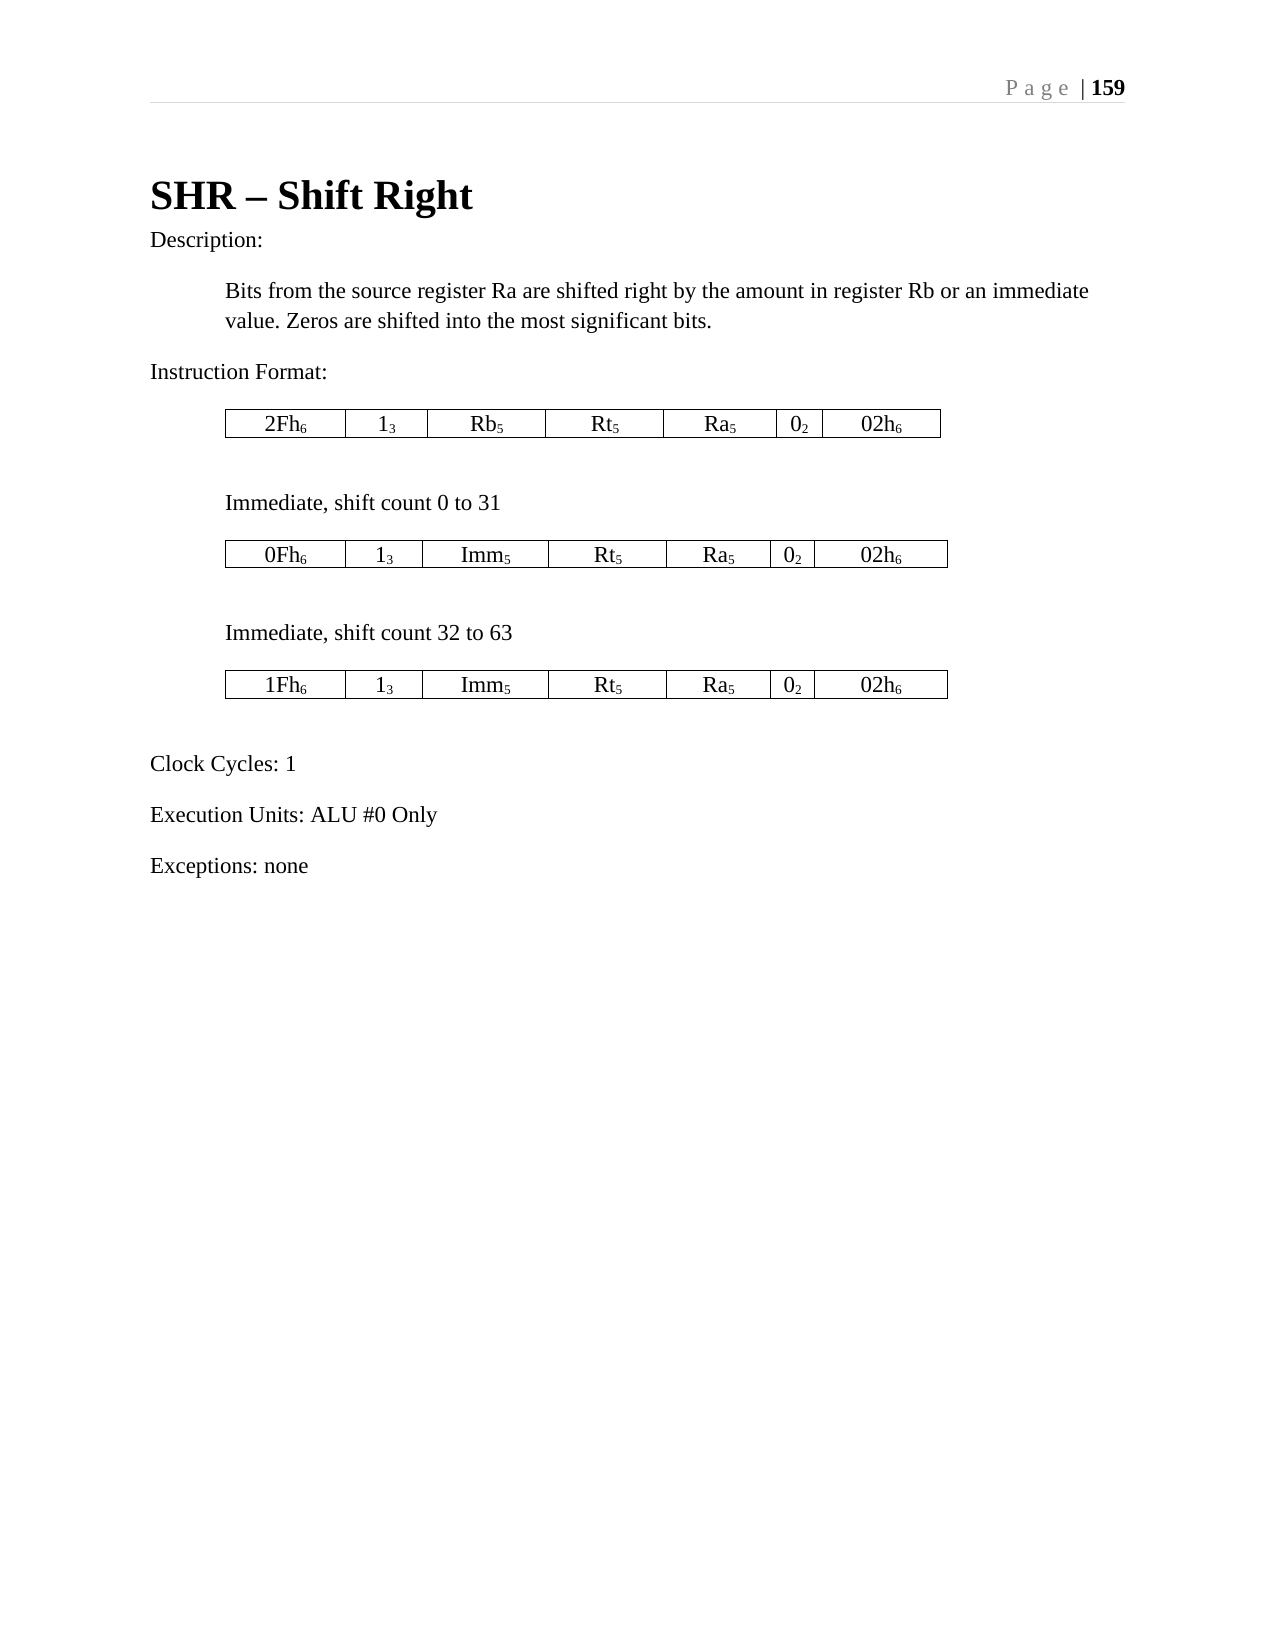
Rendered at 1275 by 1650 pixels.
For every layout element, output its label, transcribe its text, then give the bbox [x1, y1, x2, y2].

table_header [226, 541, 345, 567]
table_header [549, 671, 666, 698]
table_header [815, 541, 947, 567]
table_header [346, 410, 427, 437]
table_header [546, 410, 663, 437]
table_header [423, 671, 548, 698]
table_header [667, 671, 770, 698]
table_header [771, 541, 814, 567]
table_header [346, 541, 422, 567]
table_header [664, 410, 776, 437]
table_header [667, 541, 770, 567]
text Immediate, shift count 0 to 31 [225, 489, 1125, 515]
text Instruction Format: [150, 358, 1125, 384]
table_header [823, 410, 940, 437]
text Description: [150, 226, 1125, 252]
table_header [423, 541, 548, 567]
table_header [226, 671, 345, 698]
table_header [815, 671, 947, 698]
text Bits from the source register Ra are shifted right by the amount in register Rb or an immediate value. Zeros are shifted into the most significant bits. [225, 277, 1125, 333]
subtitle SHR – Shift Right [150, 171, 1125, 219]
text Exceptions: none [150, 852, 1125, 878]
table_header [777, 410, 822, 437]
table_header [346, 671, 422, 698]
text Execution Units: ALU #0 Only [150, 801, 1125, 827]
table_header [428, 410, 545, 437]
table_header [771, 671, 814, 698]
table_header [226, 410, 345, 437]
text Immediate, shift count 32 to 63 [225, 619, 1125, 646]
text Clock Cycles: 1 [150, 750, 1125, 776]
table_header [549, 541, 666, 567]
